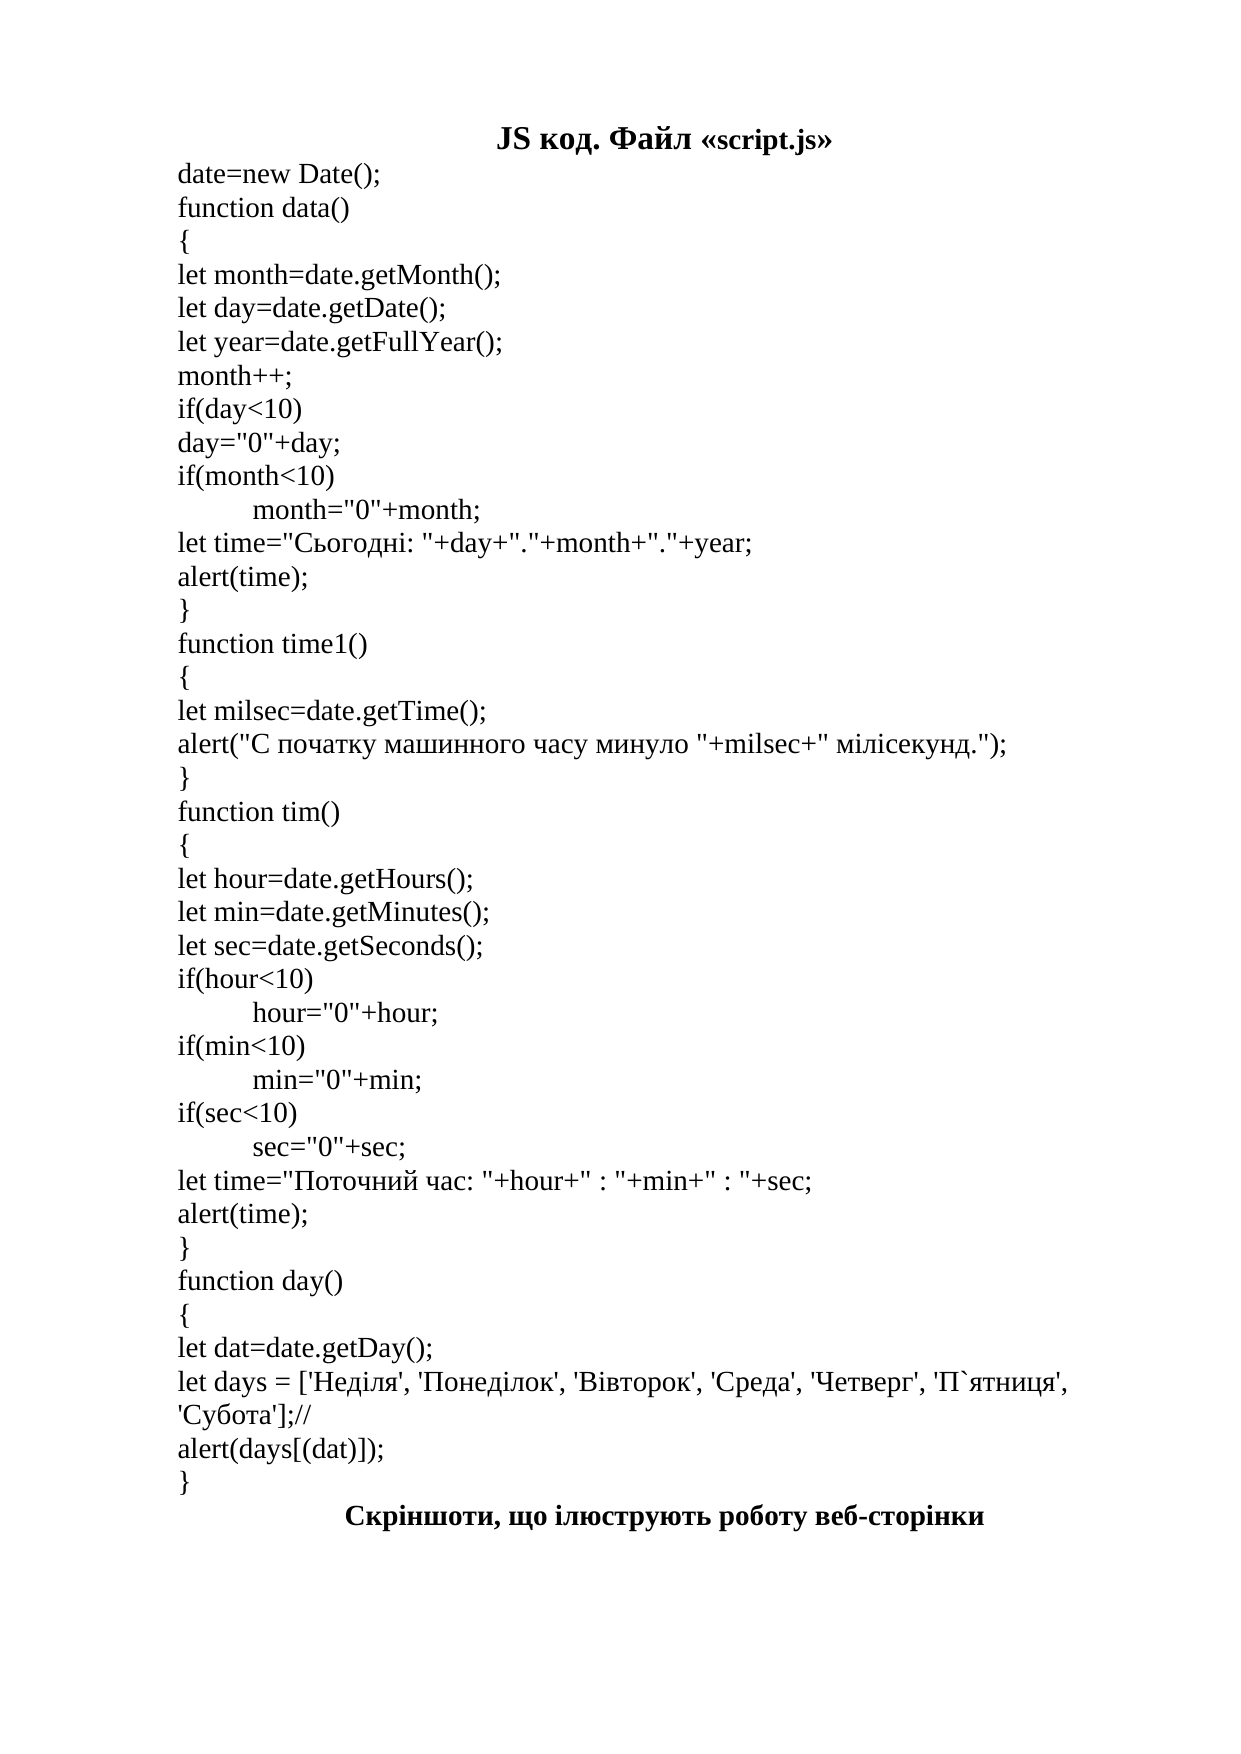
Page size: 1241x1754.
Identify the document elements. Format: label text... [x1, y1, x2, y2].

text if(day<10) [177, 391, 1152, 425]
text let time="Сьогодні: "+day+"."+month+"."+year; [177, 525, 1152, 559]
text let month=date.getMonth(); [177, 257, 1152, 291]
text alert(days[(dat)]); [177, 1431, 1152, 1464]
text function tim() [177, 794, 1152, 827]
text if(hour<10) [177, 961, 1152, 995]
text let sec=date.getSeconds(); [177, 928, 1152, 961]
text let milsec=date.getTime(); [177, 693, 1152, 727]
text date=new Date(); [177, 156, 1152, 190]
text { [177, 1297, 1152, 1330]
text JS код. Файл «script.js» [177, 118, 1152, 156]
text Скріншоти, що ілюструють роботу веб-сторінки [177, 1498, 1152, 1532]
text alert("С початку машинного часу минуло "+milsec+" мілісекунд."); [177, 727, 1152, 760]
text let min=date.getMinutes(); [177, 894, 1152, 928]
text { [177, 659, 1152, 693]
text alert(time); [177, 1196, 1152, 1230]
text hour="0"+hour; [177, 995, 1152, 1028]
text let hour=date.getHours(); [177, 861, 1152, 894]
text let days = ['Неділя', 'Понеділок', 'Вівторок', 'Среда', 'Четверг', 'П`ятниця', 'Субота'];// [177, 1364, 1152, 1431]
text if(month<10) [177, 458, 1152, 492]
text let year=date.getFullYear(); [177, 324, 1152, 358]
text let time="Поточний час: "+hour+" : "+min+" : "+sec; [177, 1163, 1152, 1196]
text function time1() [177, 626, 1152, 659]
text month++; [177, 358, 1152, 391]
text { [177, 827, 1152, 861]
text if(min<10) [177, 1028, 1152, 1062]
text if(sec<10) [177, 1096, 1152, 1129]
text } [177, 592, 1152, 626]
text } [177, 1464, 1152, 1498]
text min="0"+min; [177, 1062, 1152, 1096]
text function day() [177, 1263, 1152, 1297]
text sec="0"+sec; [177, 1129, 1152, 1163]
text month="0"+month; [177, 492, 1152, 525]
text let dat=date.getDay(); [177, 1330, 1152, 1364]
text let day=date.getDate(); [177, 291, 1152, 324]
text } [177, 1230, 1152, 1263]
text day="0"+day; [177, 425, 1152, 458]
text alert(time); [177, 559, 1152, 592]
text } [177, 760, 1152, 794]
text function data() [177, 190, 1152, 223]
text { [177, 223, 1152, 257]
